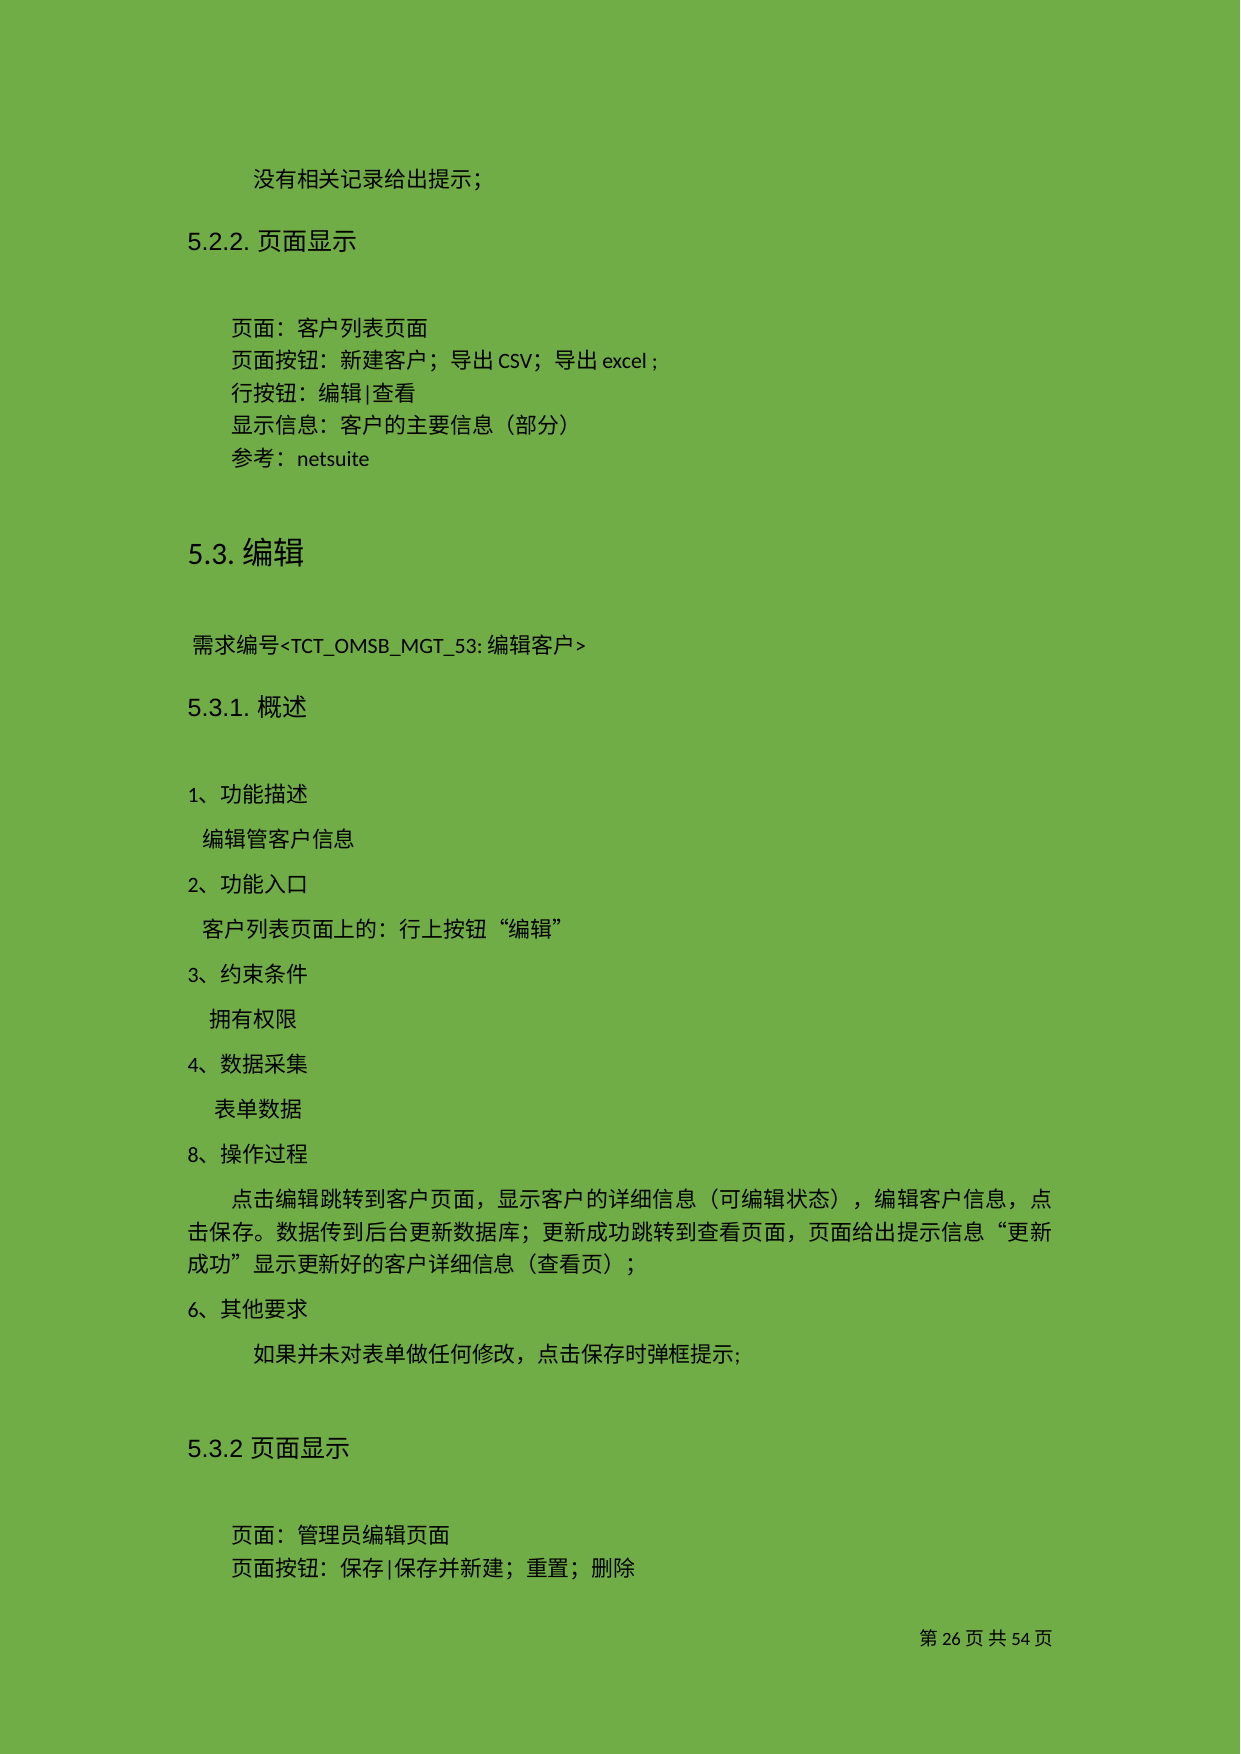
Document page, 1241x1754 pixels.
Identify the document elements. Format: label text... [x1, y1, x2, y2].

text 页面按钮：新建客户；导出CSV；导出excel ; [187, 343, 1053, 376]
text 2、功能入口 [187, 867, 1053, 899]
text 拥有权限 [187, 1002, 1053, 1034]
text 页面：客户列表页面 [187, 311, 1053, 343]
text 行按钮：编辑|查看 [187, 376, 1053, 408]
text 5.3.1. 概述 [187, 673, 1053, 738]
text 5.3.2 页面显示 [187, 1414, 1053, 1479]
text 5.3. 编辑 [187, 518, 1053, 583]
text 点击编辑跳转到客户页面，显示客户的详细信息（可编辑状态），编辑客户信息，点击保存。数据传到后台更新数据库；更新成功跳转到查看页面，页面给出提示信息“更新成功”显示更新好的客户详细信息（查看页）； [187, 1182, 1053, 1279]
list 没有相关记录给出提示； [187, 162, 1053, 194]
text 参考：netsuite [187, 441, 1053, 473]
text 页面按钮：保存|保存并新建；重置；删除 [187, 1550, 1053, 1583]
text 1、功能描述 [187, 777, 1053, 809]
text 编辑管客户信息 [187, 822, 1053, 854]
text 显示信息：客户的主要信息（部分） [187, 408, 1053, 441]
list 操作过程 [187, 1137, 1053, 1169]
text 3、约束条件 [187, 957, 1053, 989]
list 如果并未对表单做任何修改，点击保存时弹框提示; [187, 1337, 1053, 1369]
text 4、数据采集 [187, 1047, 1053, 1079]
text 需求编号<TCT_OMSB_MGT_53: 编辑客户> [187, 628, 1053, 661]
text 5.2.2. 页面显示 [187, 207, 1053, 272]
text 6、其他要求 [187, 1292, 1053, 1324]
text 页面：管理员编辑页面 [187, 1518, 1053, 1550]
text 表单数据 [187, 1092, 1053, 1124]
text 客户列表页面上的：行上按钮“编辑” [187, 912, 1053, 944]
